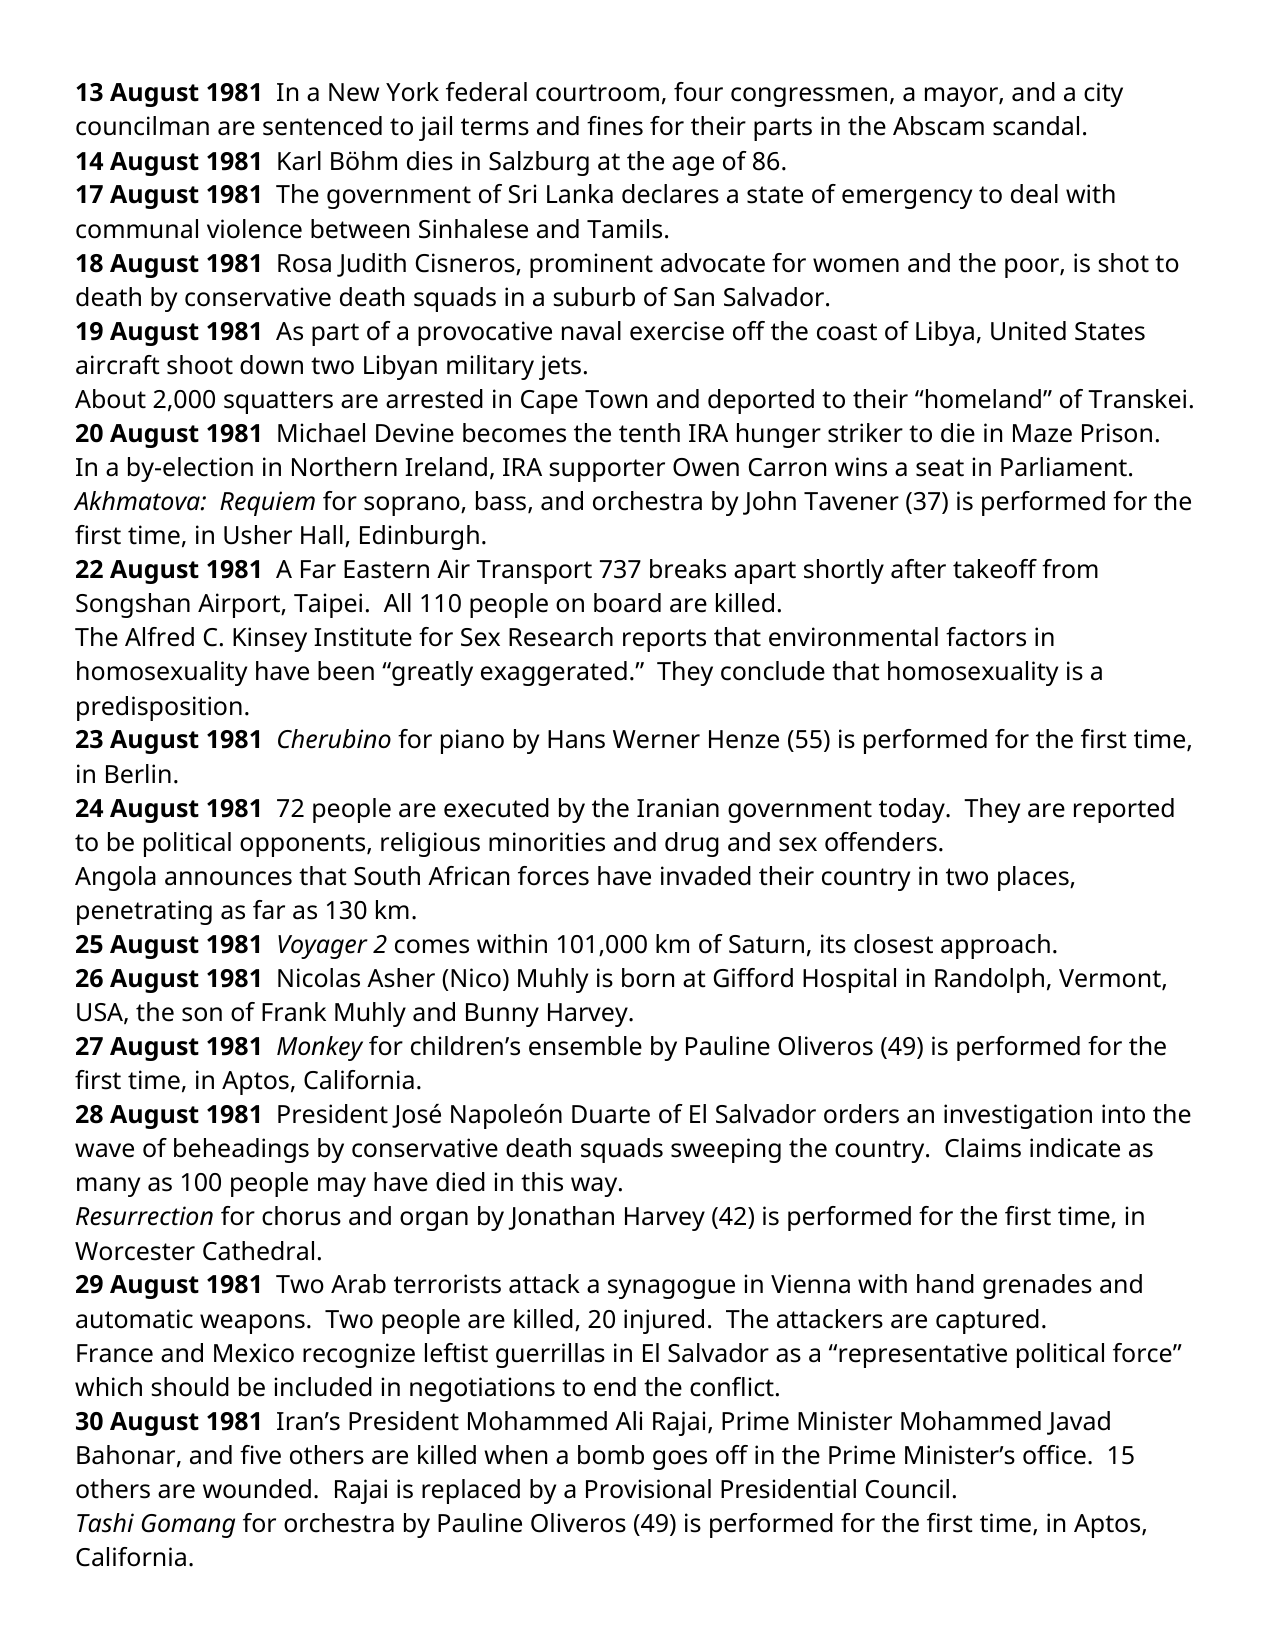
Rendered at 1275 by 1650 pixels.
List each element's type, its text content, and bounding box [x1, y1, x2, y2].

text 29 August 1981 Two Arab terrorists attack a synagogue in Vienna with hand grenades and automatic weapons. Two people are killed, 20 injured. The attackers are captured. [75, 1267, 1200, 1335]
text The Alfred C. Kinsey Institute for Sex Research reports that environmental factors in homosexuality have been “greatly exaggerated.” They conclude that homosexuality is a predisposition. [75, 620, 1200, 722]
text 24 August 1981 72 people are executed by the Iranian government today. They are reported to be political opponents, religious minorities and drug and sex offenders. [75, 790, 1200, 858]
text In a by-election in Northern Ireland, IRA supporter Owen Carron wins a seat in Parliament. [75, 450, 1200, 484]
text 18 August 1981 Rosa Judith Cisneros, prominent advocate for women and the poor, is shot to death by conservative death squads in a suburb of San Salvador. [75, 245, 1200, 313]
text Angola announces that South African forces have invaded their country in two places, penetrating as far as 130 km. [75, 858, 1200, 927]
text 26 August 1981 Nicolas Asher (Nico) Muhly is born at Gifford Hospital in Randolph, Vermont, USA, the son of Frank Muhly and Bunny Harvey. [75, 961, 1200, 1029]
text 22 August 1981 A Far Eastern Air Transport 737 breaks apart shortly after takeoff from Songshan Airport, Taipei. All 110 people on board are killed. [75, 552, 1200, 620]
text About 2,000 squatters are arrested in Cape Town and deported to their “homeland” of Transkei. [75, 382, 1200, 416]
text 17 August 1981 The government of Sri Lanka declares a state of emergency to deal with communal violence between Sinhalese and Tamils. [75, 177, 1200, 245]
text Resurrection for chorus and organ by Jonathan Harvey (42) is performed for the first time, in Worcester Cathedral. [75, 1199, 1200, 1267]
text 25 August 1981 Voyager 2 comes within 101,000 km of Saturn, its closest approach. [75, 927, 1200, 961]
text Tashi Gomang for orchestra by Pauline Oliveros (49) is performed for the first time, in Aptos, California. [75, 1506, 1200, 1574]
text 27 August 1981 Monkey for children’s ensemble by Pauline Oliveros (49) is performed for the first time, in Aptos, California. [75, 1029, 1200, 1097]
text 30 August 1981 Iran’s President Mohammed Ali Rajai, Prime Minister Mohammed Javad Bahonar, and five others are killed when a bomb goes off in the Prime Minister’s office. 15 others are wounded. Rajai is replaced by a Provisional Presidential Council. [75, 1403, 1200, 1506]
text Akhmatova: Requiem for soprano, bass, and orchestra by John Tavener (37) is performed for the first time, in Usher Hall, Edinburgh. [75, 484, 1200, 552]
text 19 August 1981 As part of a provocative naval exercise off the coast of Libya, United States aircraft shoot down two Libyan military jets. [75, 313, 1200, 382]
text 23 August 1981 Cherubino for piano by Hans Werner Henze (55) is performed for the first time, in Berlin. [75, 722, 1200, 790]
text 28 August 1981 President José Napoleón Duarte of El Salvador orders an investigation into the wave of beheadings by conservative death squads sweeping the country. Claims indicate as many as 100 people may have died in this way. [75, 1097, 1200, 1199]
text 20 August 1981 Michael Devine becomes the tenth IRA hunger striker to die in Maze Prison. [75, 416, 1200, 450]
text France and Mexico recognize leftist guerrillas in El Salvador as a “representative political force” which should be included in negotiations to end the conflict. [75, 1335, 1200, 1403]
text 13 August 1981 In a New York federal courtroom, four congressmen, a mayor, and a city councilman are sentenced to jail terms and fines for their parts in the Abscam scandal. [75, 75, 1200, 143]
text 14 August 1981 Karl Böhm dies in Salzburg at the age of 86. [75, 143, 1200, 177]
